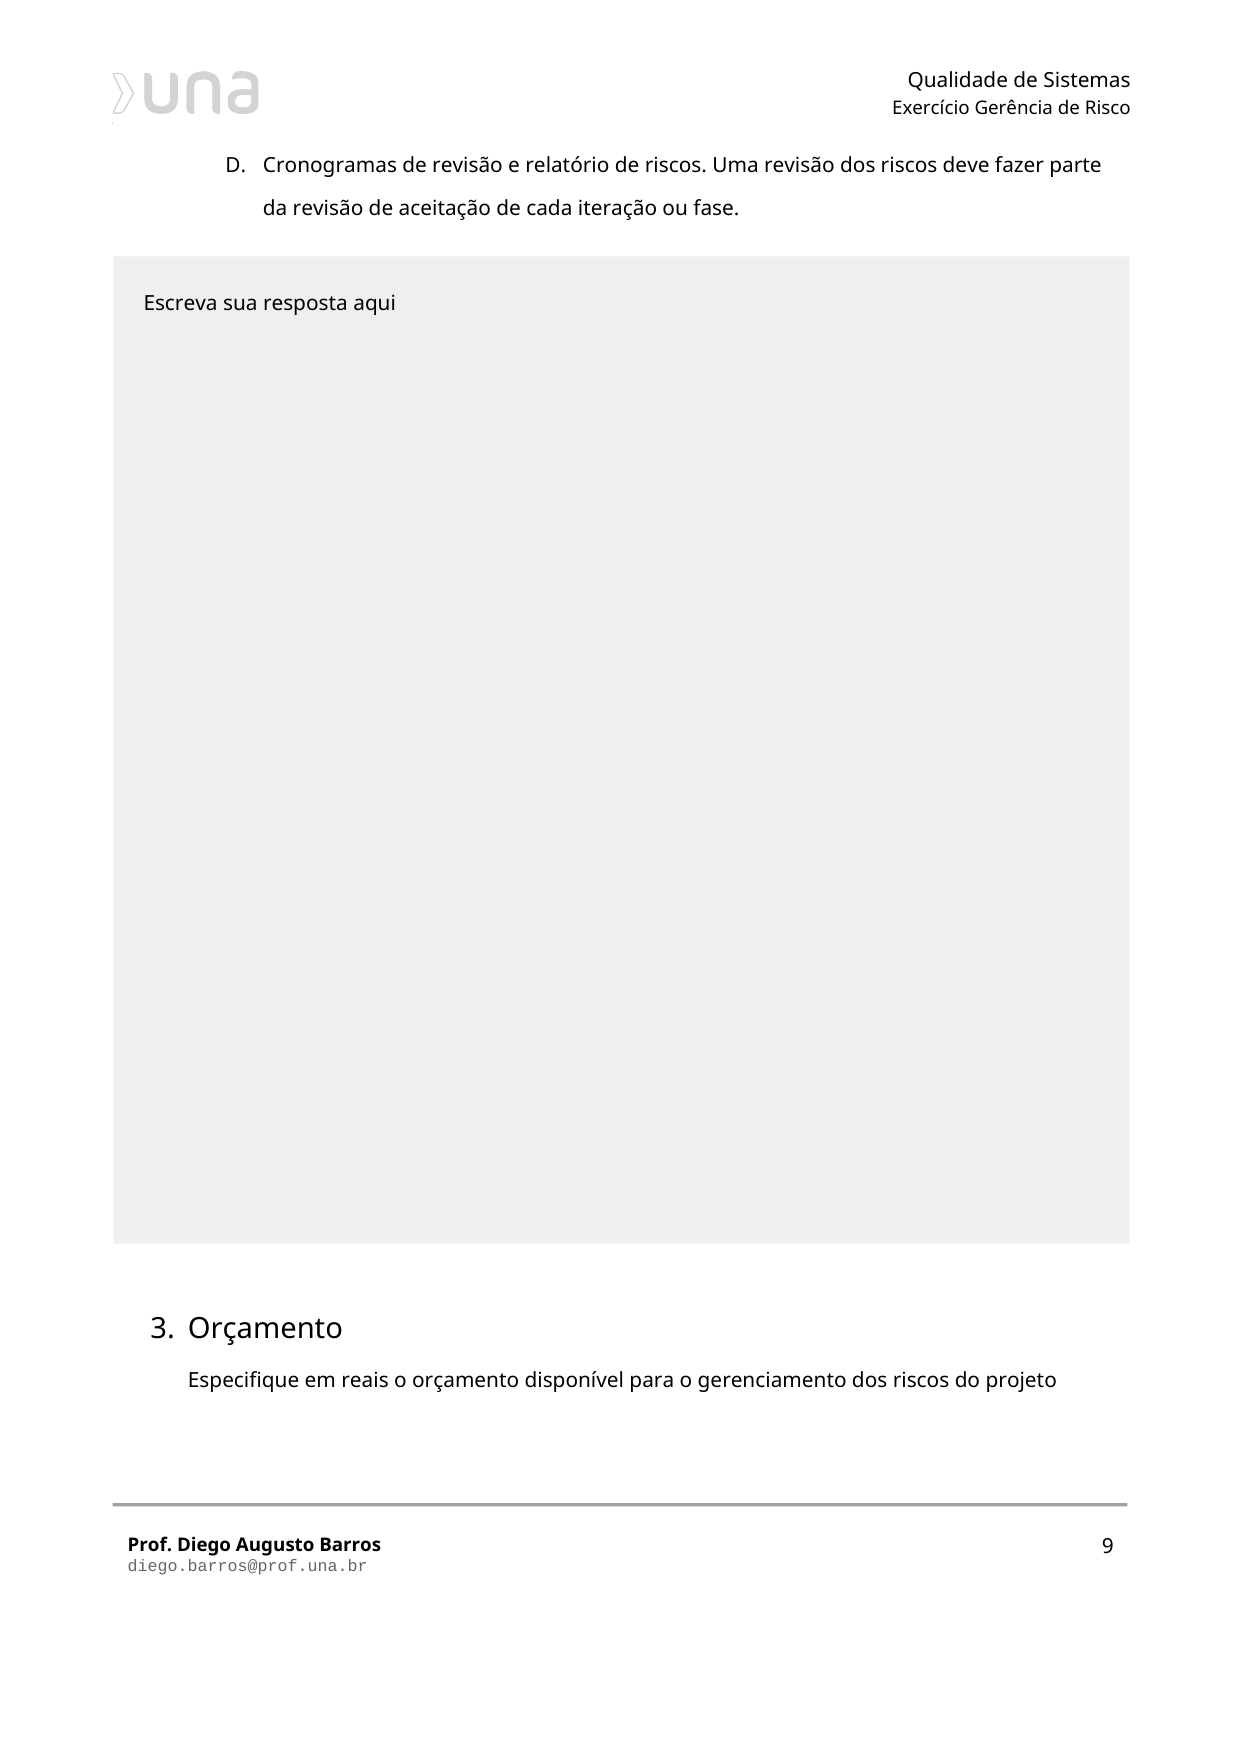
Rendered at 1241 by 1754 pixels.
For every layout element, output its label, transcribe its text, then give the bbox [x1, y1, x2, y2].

picture [112, 71, 259, 114]
subtitle Orçamento [150, 1307, 1127, 1347]
text Especifique em reais o orçamento disponível para o gerenciamento dos riscos do projeto [188, 1366, 1127, 1394]
list Cronogramas de revisão e relatório de riscos. Uma revisão dos riscos deve fazer parte da revisão de aceitação de cada iteração ou fase. [225, 150, 1127, 221]
table_header Escreva sua resposta aqui [115, 258, 1128, 1242]
